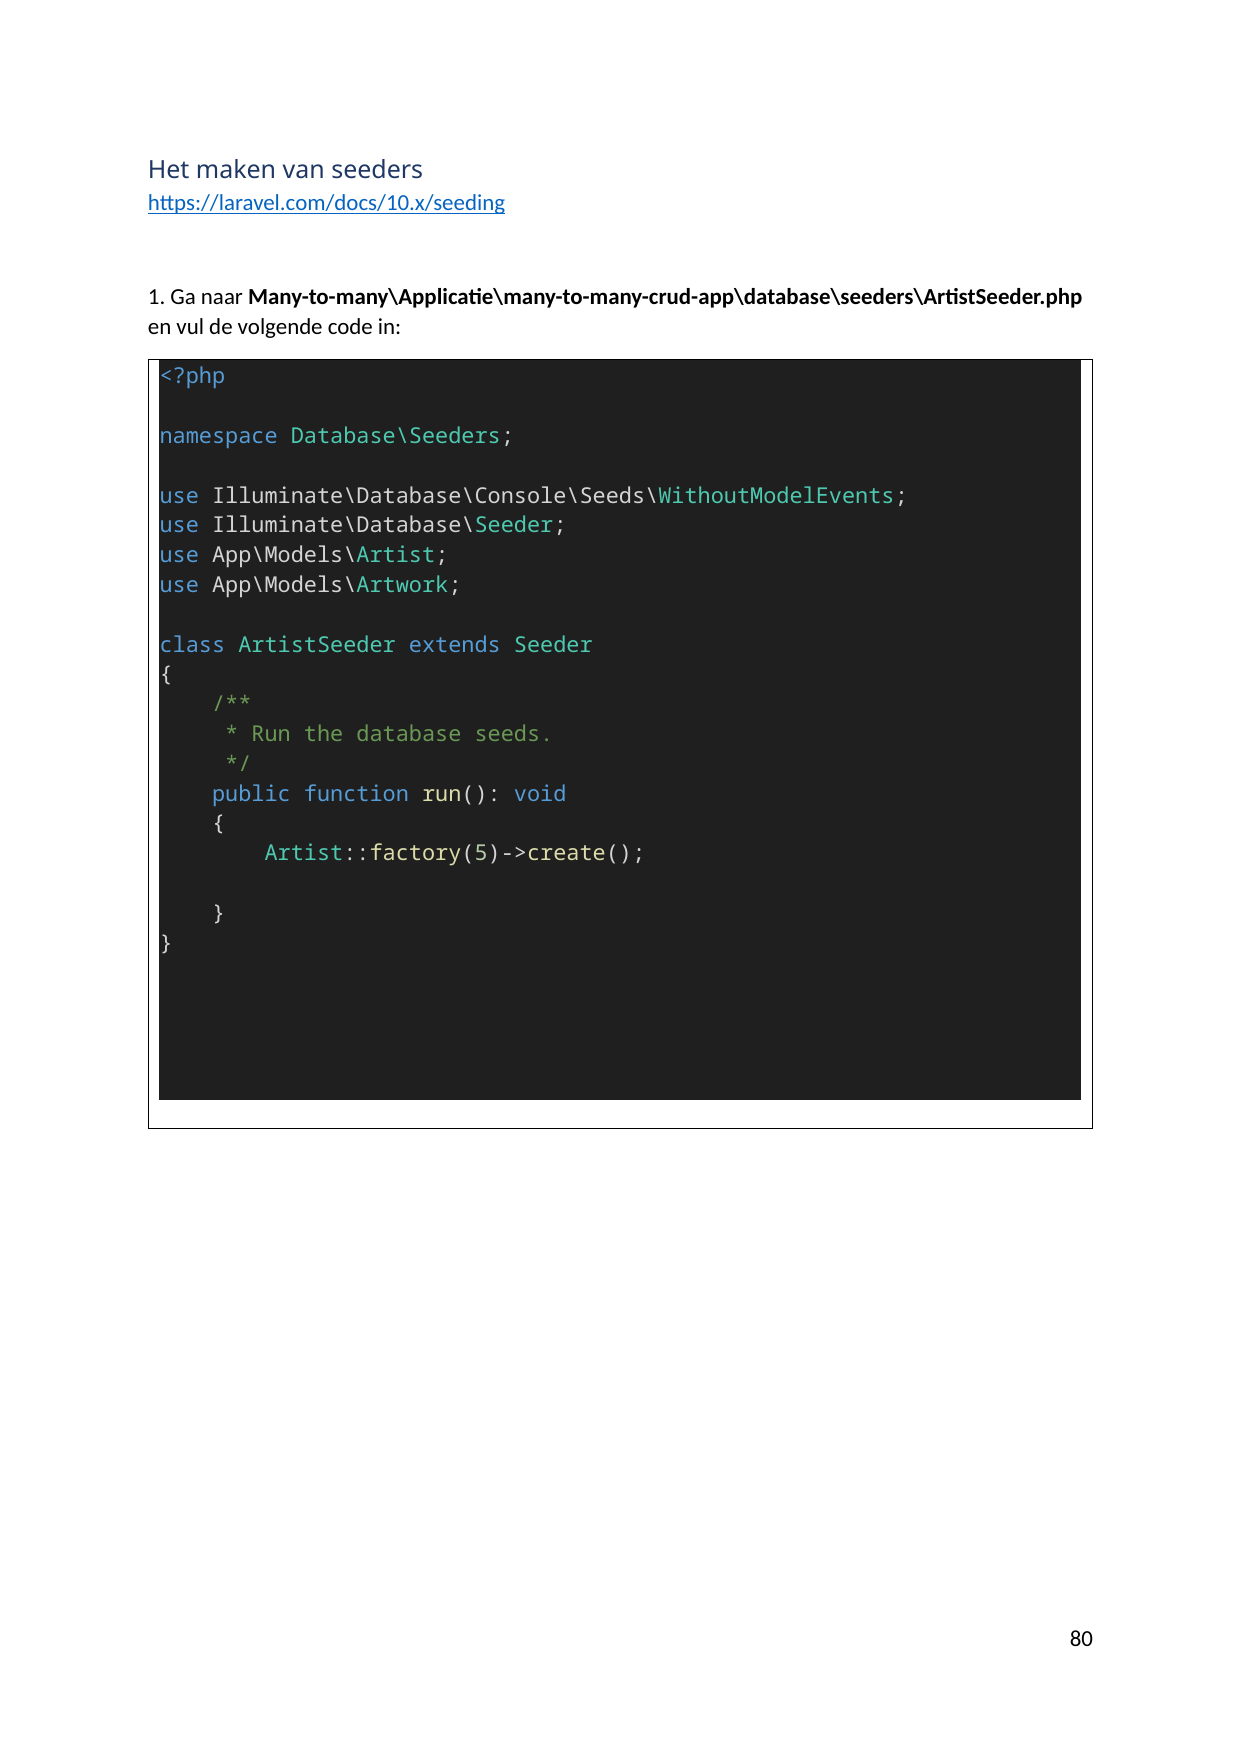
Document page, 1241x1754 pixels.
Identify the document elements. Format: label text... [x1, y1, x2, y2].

table_header <?php namespace Database\Seeders; use Illuminate\Database\Console\Seeds\WithoutModelEvents; use Illuminate\Database\Seeder; use App\Models\Artist; use App\Models\Artwork; class ArtistSeeder extends Seeder { /** * Run the database seeds. */ public function run(): void { Artist::factory(5)->create(); } } [149, 360, 1092, 1128]
text https://laravel.com/docs/10.x/seeding [148, 188, 1093, 217]
text 1. Ga naar Many-to-many\Applicatie\many-to-many-crud-app\database\seeders\ArtistSeeder.php en vul de volgende code in: [148, 282, 1093, 341]
subtitle Het maken van seeders [148, 152, 1093, 186]
